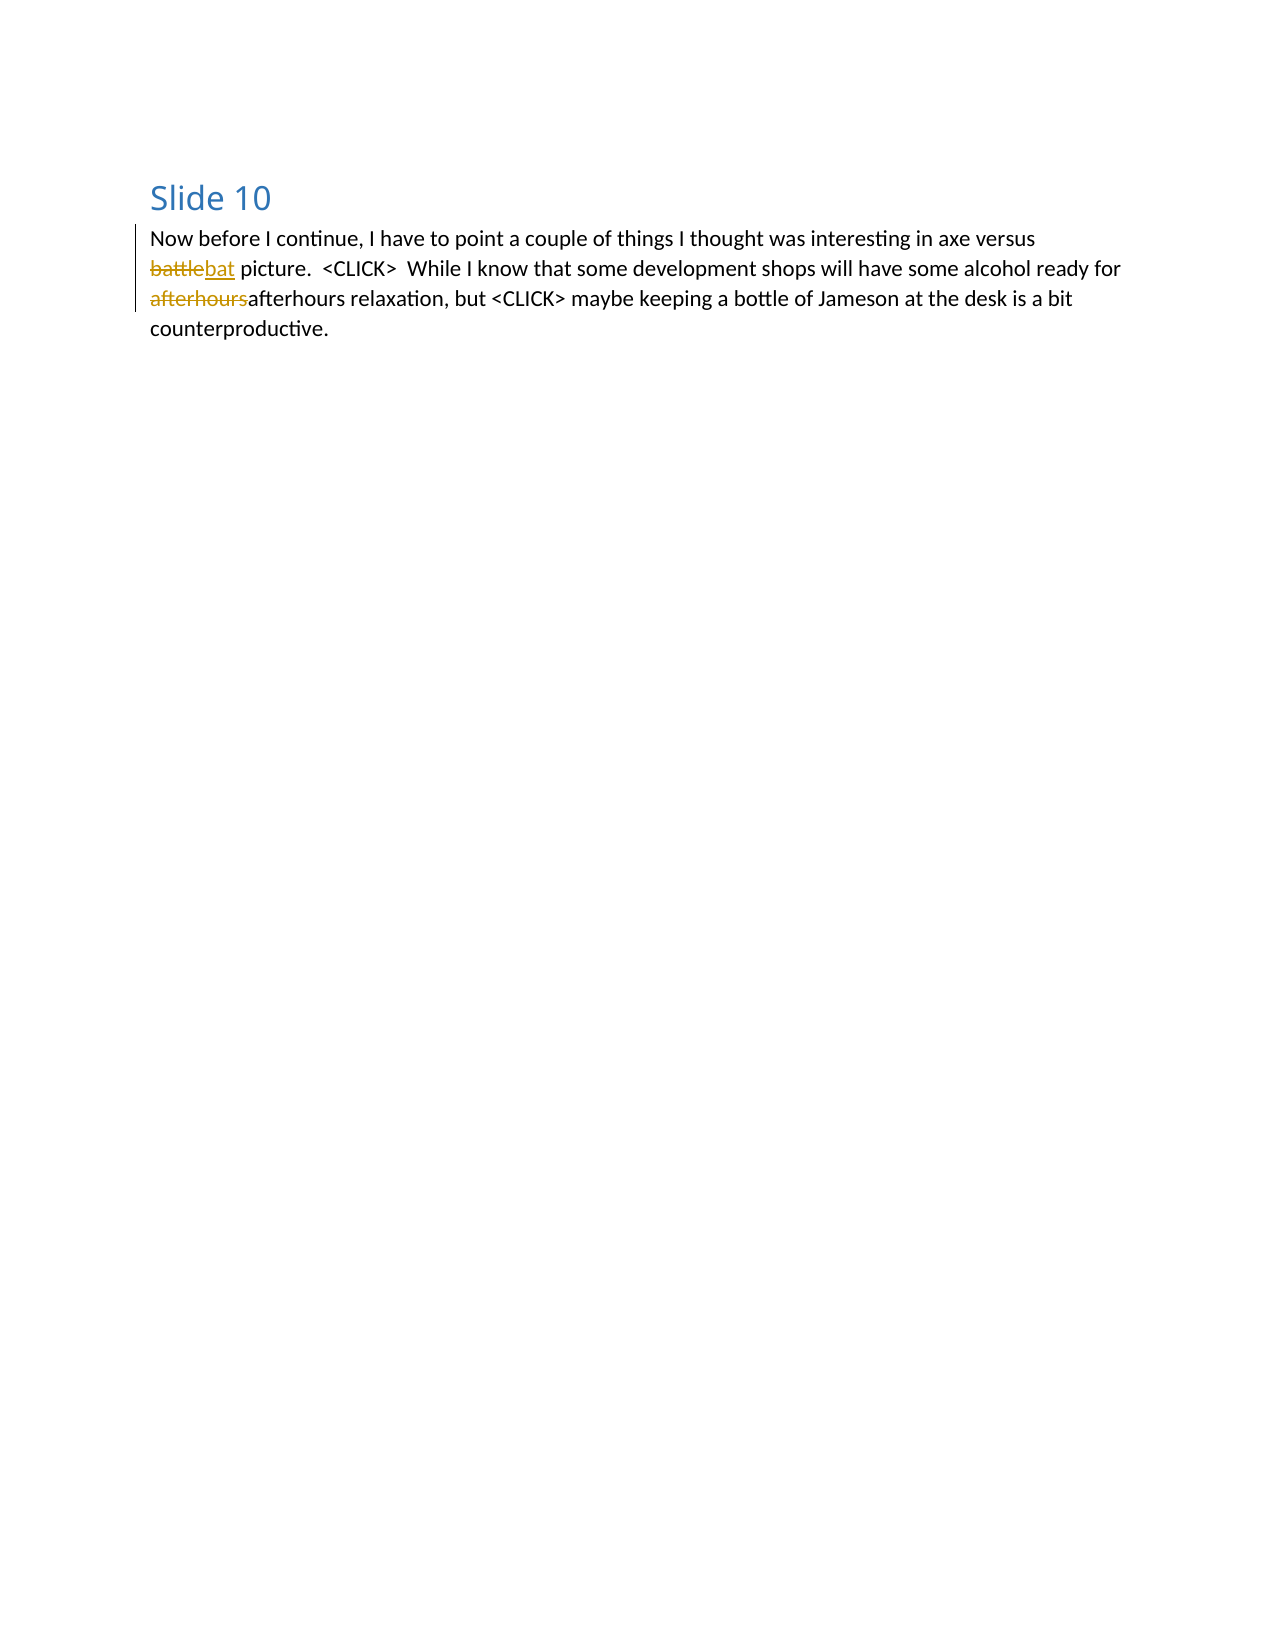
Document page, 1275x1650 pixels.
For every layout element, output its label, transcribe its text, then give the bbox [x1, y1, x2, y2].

text Now before I continue, I have to point a couple of things I thought was interesting in axe versus picture. <CLICK> While I know that some development shops will have some alcohol ready for afterhours relaxation, but <CLICK> maybe keeping a bottle of Jameson at the desk is a bit counterproductive. [150, 224, 1125, 343]
subtitle Slide 10 [150, 175, 1125, 220]
